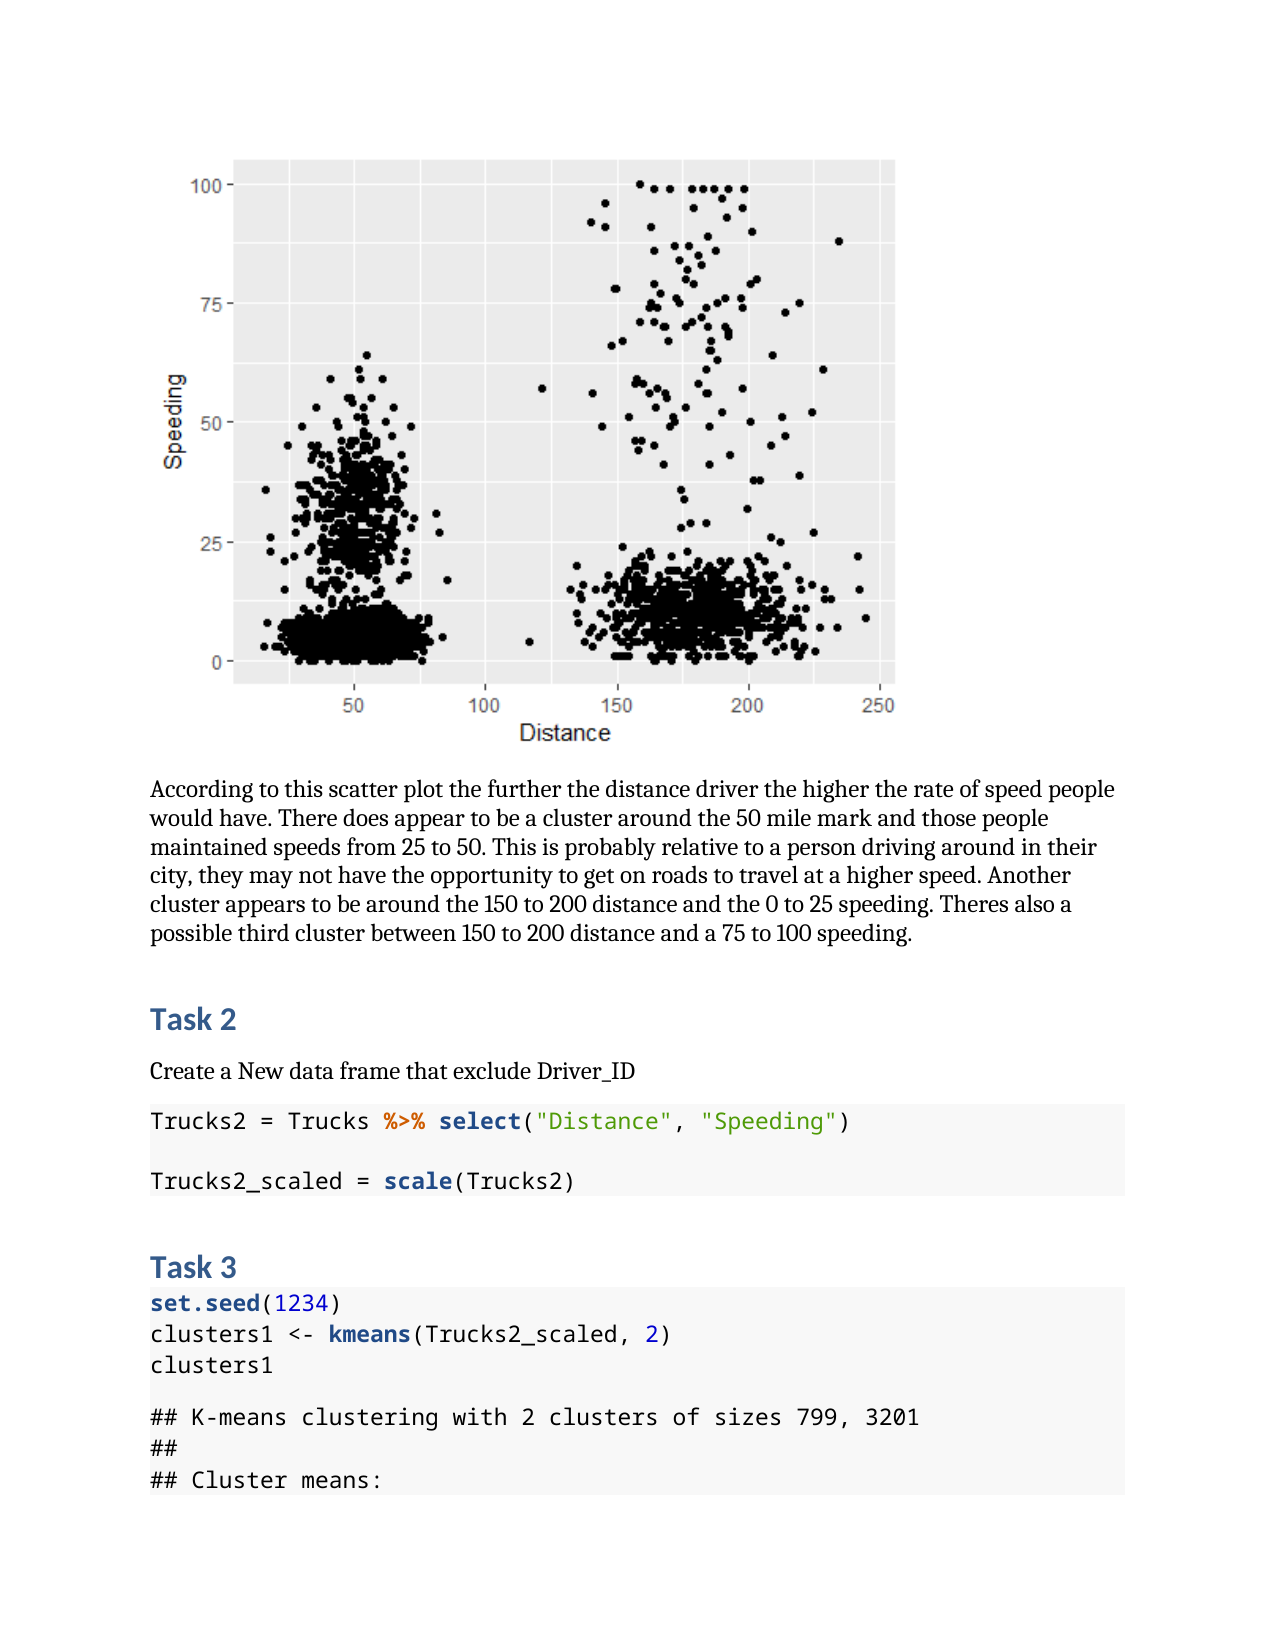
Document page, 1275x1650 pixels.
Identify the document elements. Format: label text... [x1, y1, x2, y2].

text Trucks2 = Trucks %>% select("Distance", "Speeding") Trucks2_scaled = scale(Trucks2) [150, 1104, 1125, 1196]
text Create a New data frame that exclude Driver_ID [150, 1057, 1125, 1086]
subtitle Task 3 [150, 1246, 1125, 1287]
text set.seed(1234) clusters1 <- kmeans(Trucks2_scaled, 2) clusters1 [274, 1287, 1125, 1380]
subtitle Task 2 [150, 998, 1125, 1038]
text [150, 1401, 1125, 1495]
text According to this scatter plot the further the distance driver the higher the rate of speed people would have. There does appear to be a cluster around the 50 mile mark and those people maintained speeds from 25 to 50. This is probably relative to a person driving around in their city, they may not have the opportunity to get on roads to travel at a higher speed. Another cluster appears to be around the 150 to 200 distance and the 0 to 25 speeding. Theres also a possible third cluster between 150 to 200 distance and a 75 to 100 speeding. [150, 775, 1125, 948]
picture [150, 150, 908, 757]
